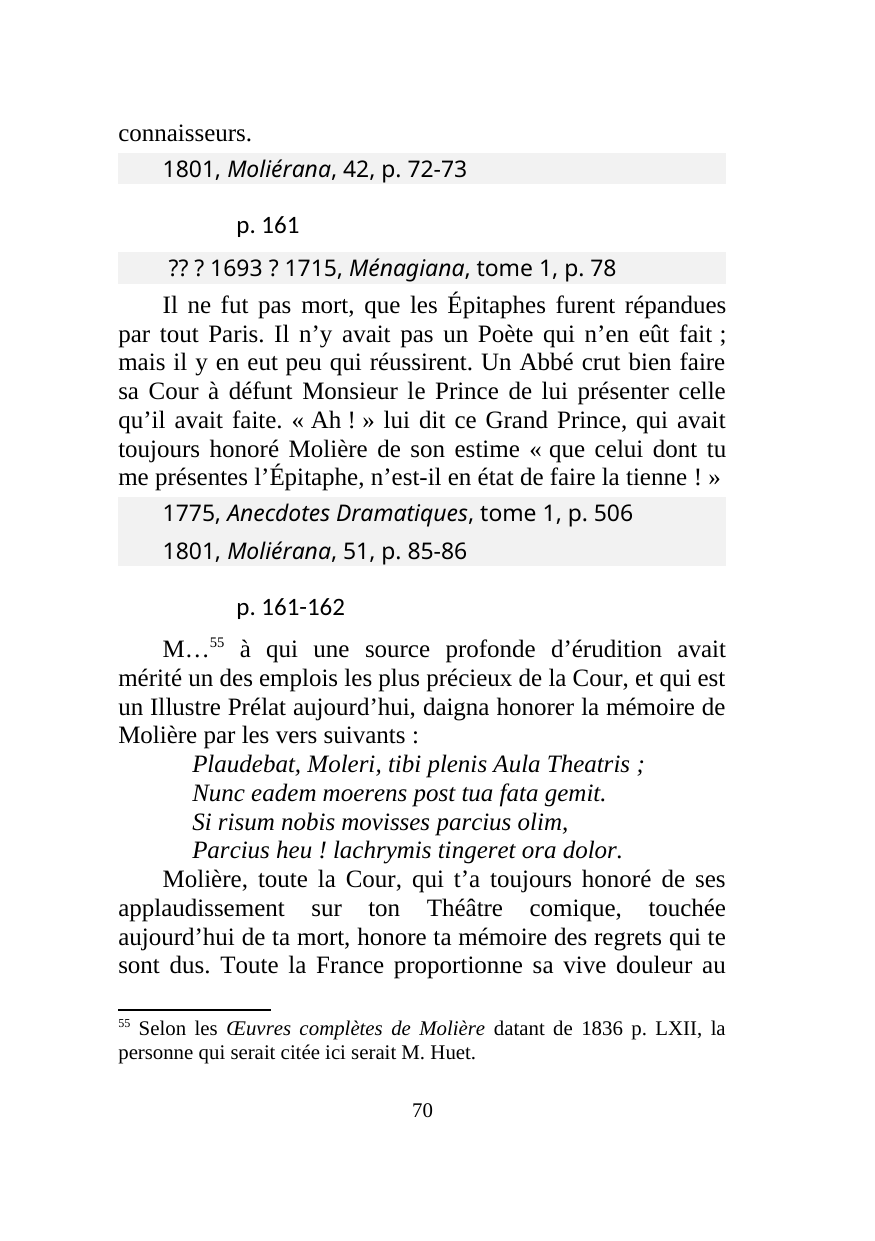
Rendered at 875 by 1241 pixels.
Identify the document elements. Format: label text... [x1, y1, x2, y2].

text Nunc eadem moerens post tua fata gemit. [118, 778, 726, 807]
text Parcius heu ! lachrymis tingeret ora dolor. [118, 835, 726, 864]
text 1801, Moliérana, 51, p. 85-86 [118, 535, 726, 566]
subtitle p. 161 [236, 209, 726, 240]
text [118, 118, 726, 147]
text Il ne fut pas mort, que les Épitaphes furent répandues par tout Paris. Il n’y avait pas un Poète qui n’en eût fait ; mais il y en eut peu qui réussirent. Un Abbé crut bien faire sa Cour à défunt Monsieur le Prince de lui présenter celle qu’il avait faite. « Ah ! » lui dit ce Grand Prince, qui avait toujours honoré Molière de son estime « que celui dont tu me présentes l’Épitaphe, n’est-il en état de faire la tienne ! » [118, 290, 726, 491]
subtitle p. 161-162 [236, 591, 726, 622]
text ?? ? 1693 ? 1715, Ménagiana, tome 1, p. 78 [118, 252, 726, 284]
text 1801, Moliérana, 42, p. 72-73 [118, 153, 726, 184]
text 1775, Anecdotes Dramatiques, tome 1, p. 506 [118, 497, 726, 529]
text M… à qui une source profonde d’érudition avait mérité un des emplois les plus précieux de la Cour, et qui est un Illustre Prélat aujourd’hui, daigna honorer la mémoire de Molière par les vers suivants : [118, 634, 726, 749]
text Si risum nobis movisses parcius olim, [118, 807, 726, 835]
text Plaudebat, Moleri, tibi plenis Aula Theatris ; [118, 749, 726, 778]
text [118, 864, 726, 979]
